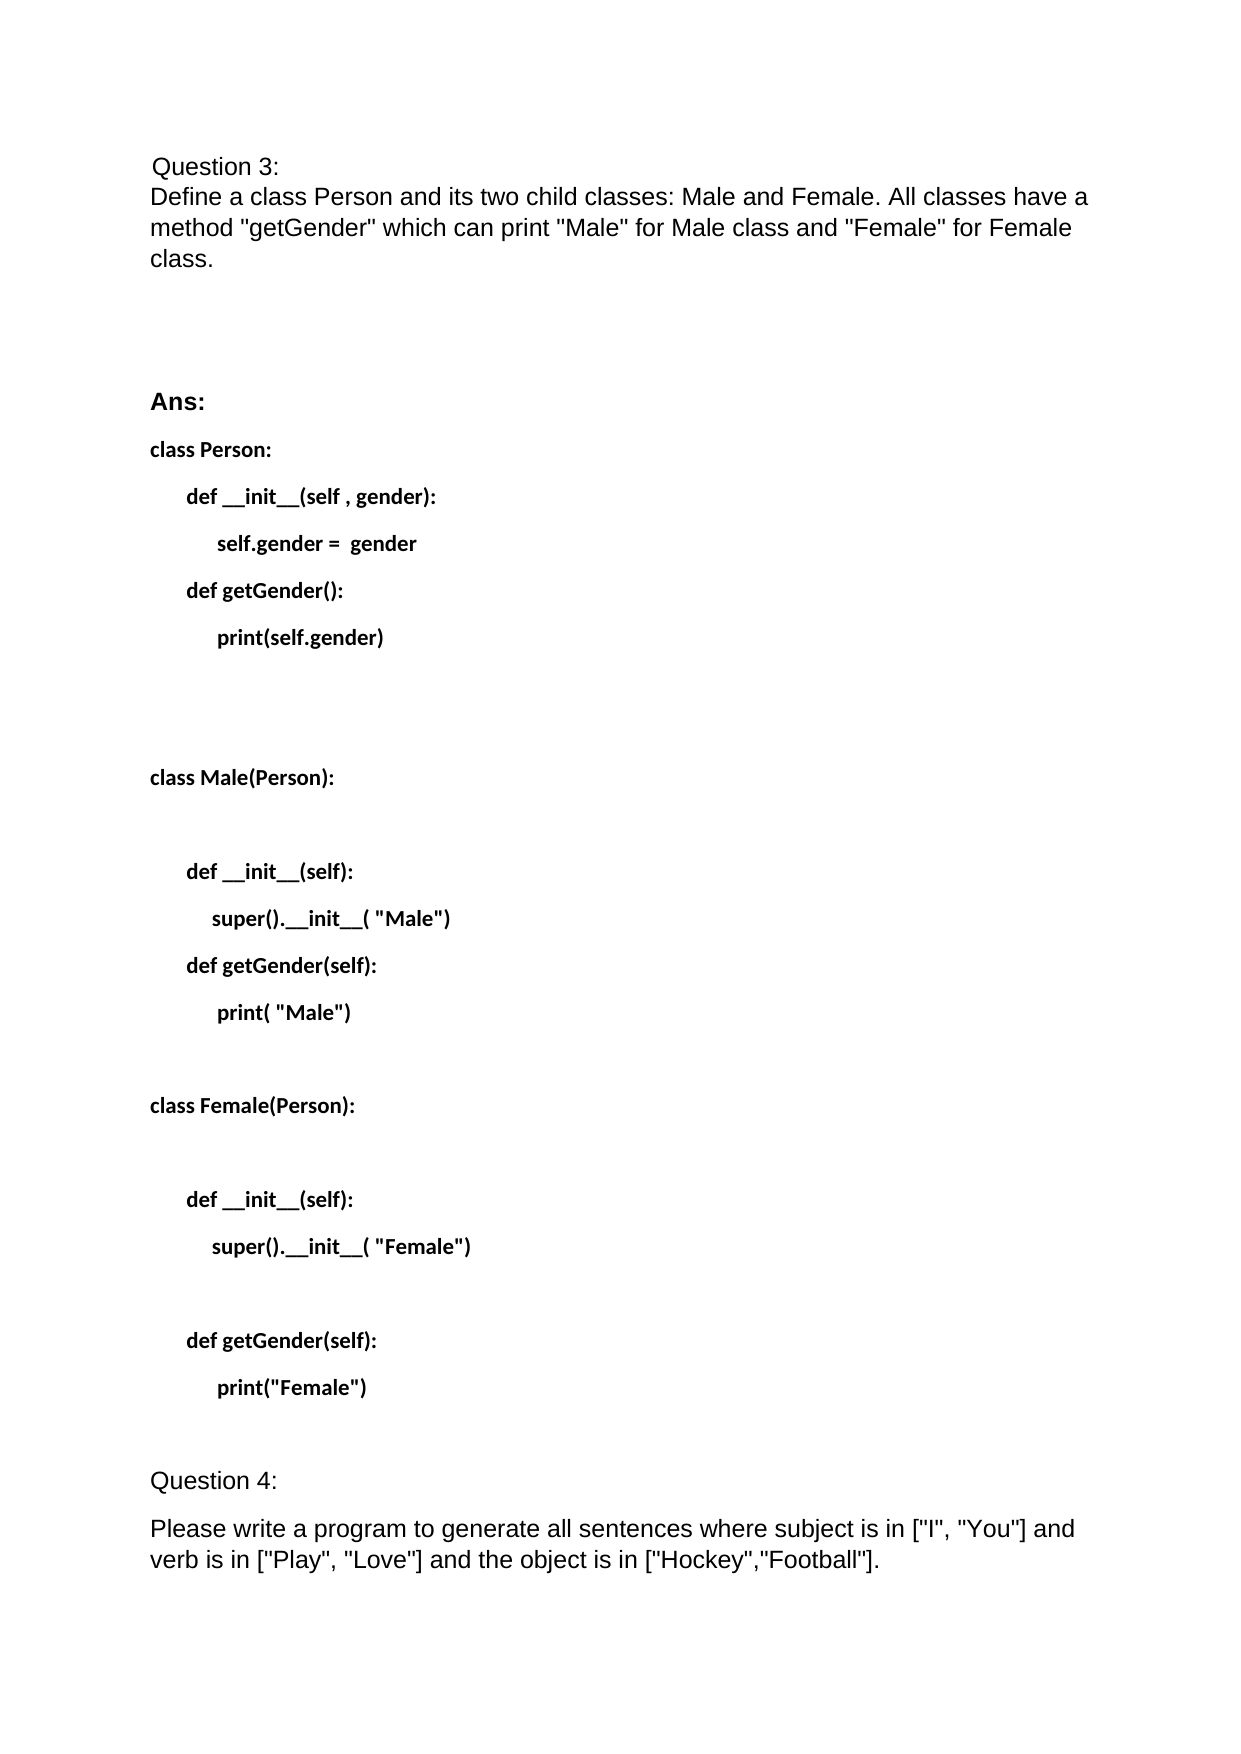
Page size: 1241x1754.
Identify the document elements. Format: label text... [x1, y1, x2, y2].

text print(self.gender) [150, 623, 1090, 651]
text def __init__(self): [150, 1185, 1090, 1213]
text Please write a program to generate all sentences where subject is in ["I", "You"] and verb is in ["Play", "Love"] and the object is in ["Hockey","Football"]. [150, 1514, 1090, 1574]
text class Female(Person): [150, 1091, 1090, 1119]
text class Male(Person): [150, 763, 1090, 791]
text Question 4: [150, 1466, 1090, 1495]
text def getGender(self): [150, 1326, 1090, 1354]
text def __init__(self): [150, 857, 1090, 885]
table_header Question 3: [150, 150, 287, 182]
text print( "Male") [150, 998, 1090, 1026]
text super().__init__( "Male") [150, 904, 1090, 932]
text class Person: [150, 435, 1090, 463]
text def getGender(): [150, 576, 1090, 604]
text print("Female") [150, 1373, 1090, 1401]
text def __init__(self , gender): [150, 482, 1090, 510]
text super().__init__( "Female") [150, 1232, 1090, 1260]
text self.gender = gender [150, 529, 1090, 557]
text Define a class Person and its two child classes: Male and Female. All classes have a method "getGender" which can print "Male" for Male class and "Female" for Female class. [150, 182, 1090, 273]
text def getGender(self): [150, 951, 1090, 979]
text Ans: [150, 387, 1090, 416]
